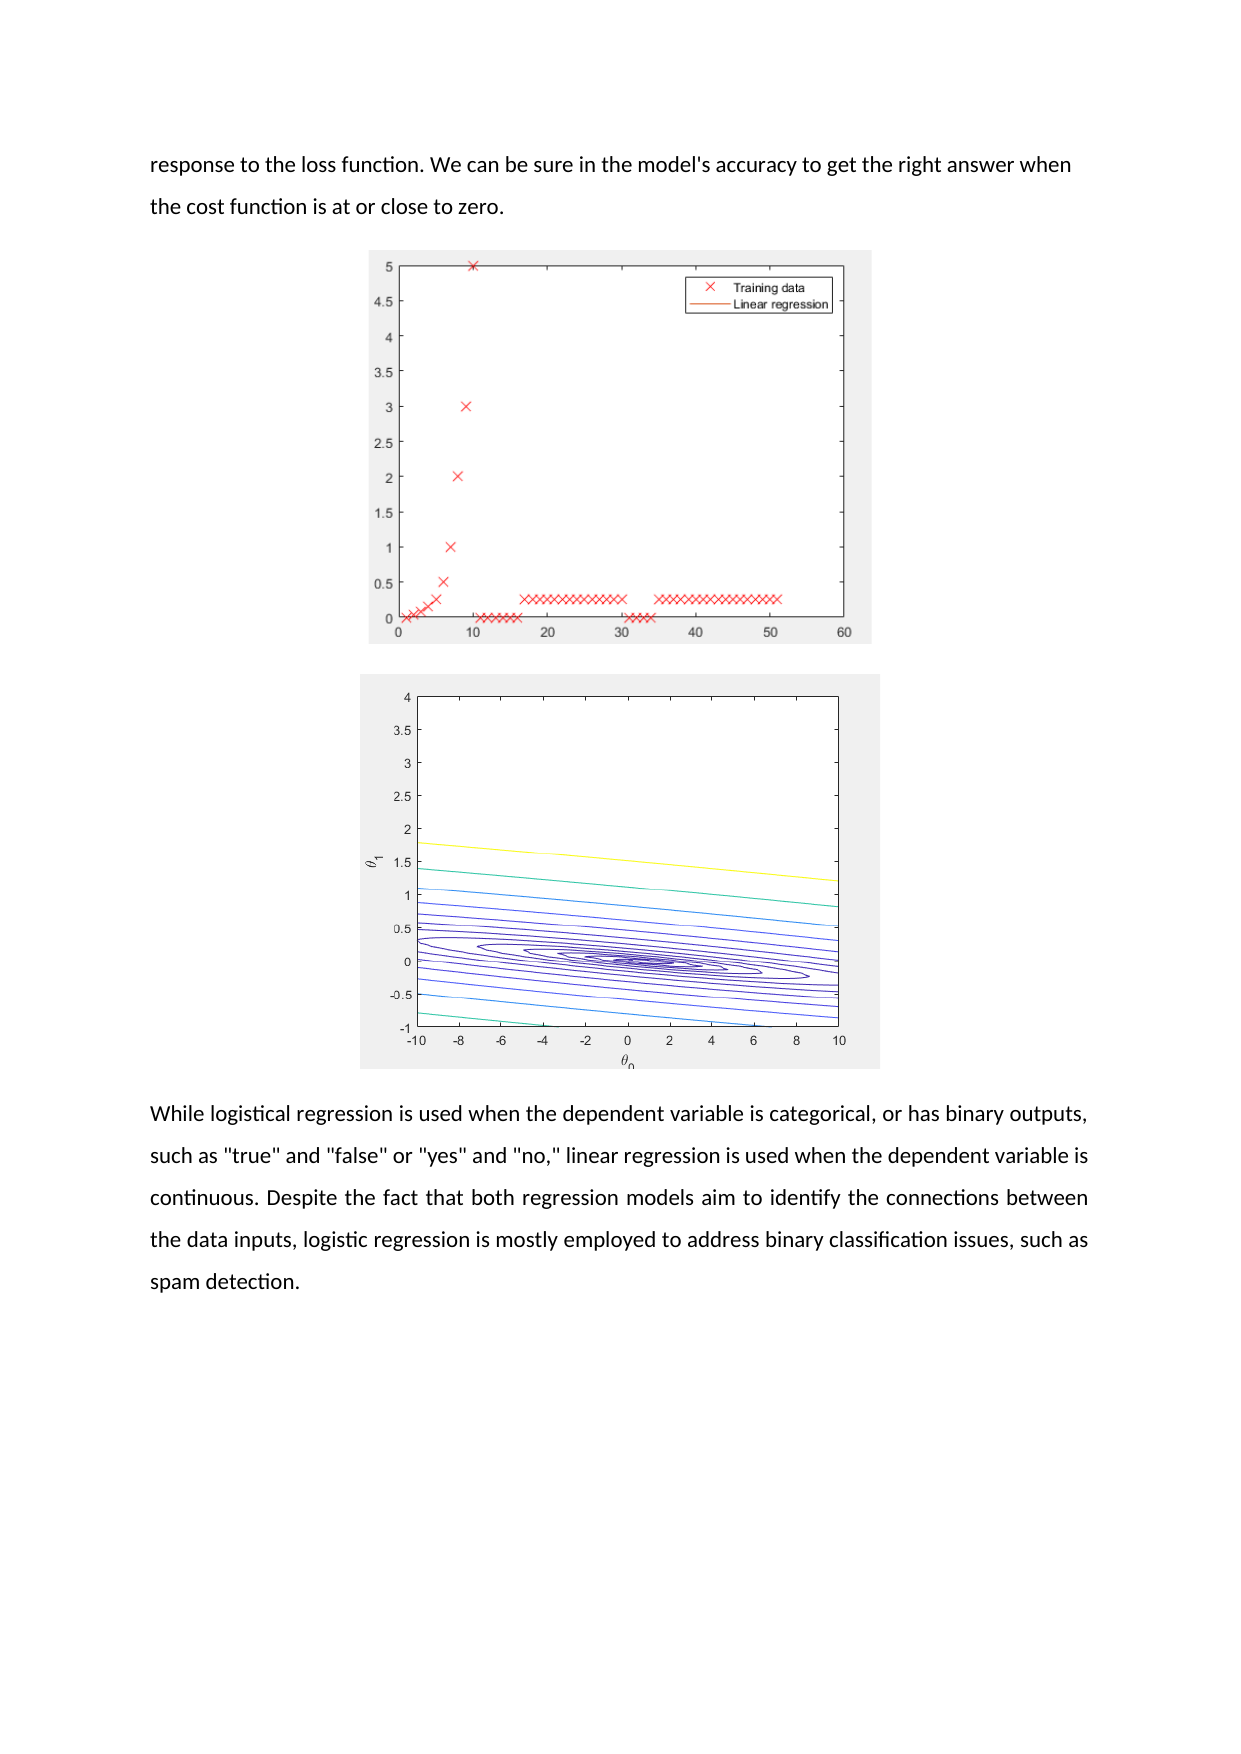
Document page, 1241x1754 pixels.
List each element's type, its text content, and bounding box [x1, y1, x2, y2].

picture [360, 674, 881, 1069]
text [150, 150, 1090, 220]
picture [368, 250, 872, 644]
text While logistical regression is used when the dependent variable is categorical, or has binary outputs, such as "true" and "false" or "yes" and "no," linear regression is used when the dependent variable is continuous. Despite the fact that both regression models aim to identify the connections between the data inputs, logistic regression is mostly employed to address binary classification issues, such as spam detection. [150, 1099, 1090, 1295]
